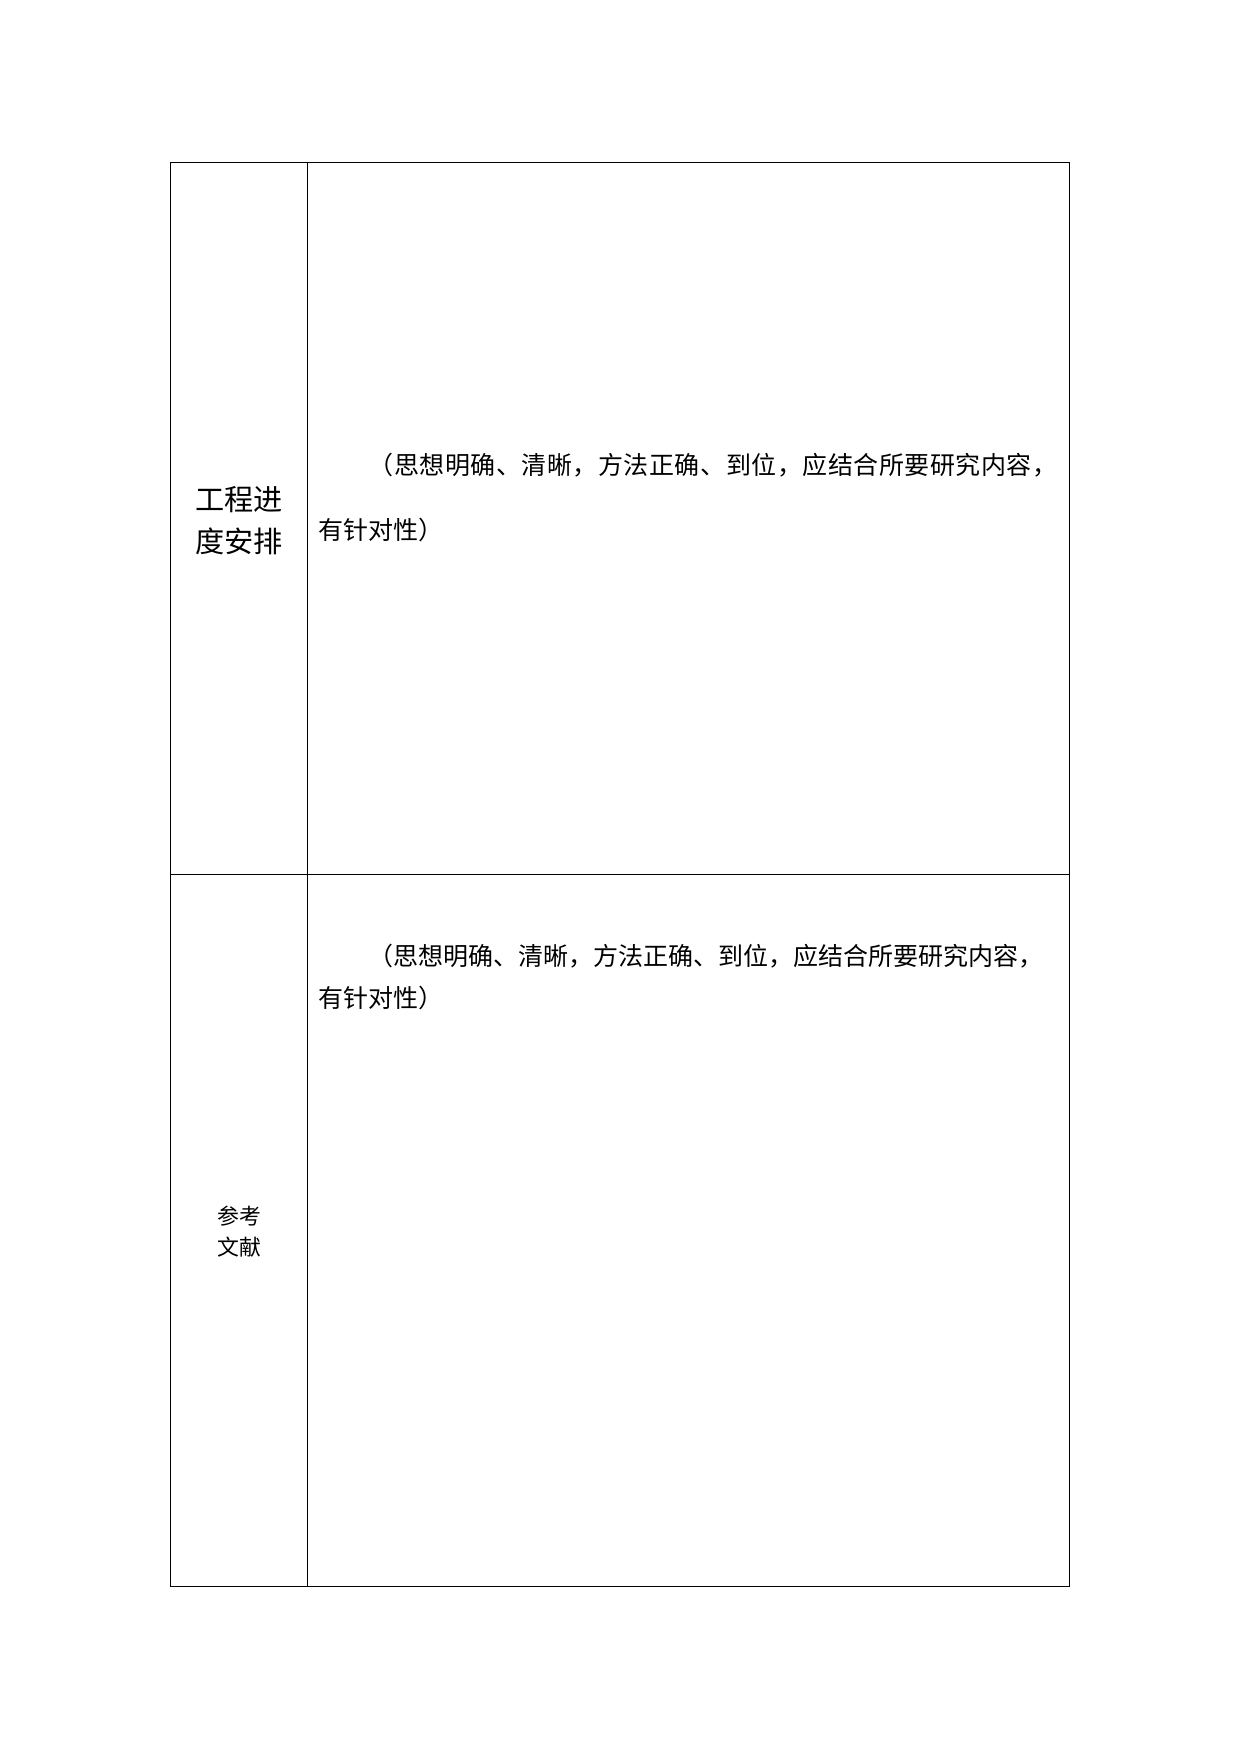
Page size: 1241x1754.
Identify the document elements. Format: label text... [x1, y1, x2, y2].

table_cell （思想明确、清晰，方法正确、到位，应结合所要研究内容，有针对性） [308, 875, 1069, 1586]
table_cell 参考 文献 [171, 875, 307, 1586]
table_cell （思想明确、清晰，方法正确、到位，应结合所要研究内容，有针对性） [308, 163, 1069, 874]
table_cell 工程进度安排 [171, 163, 307, 874]
